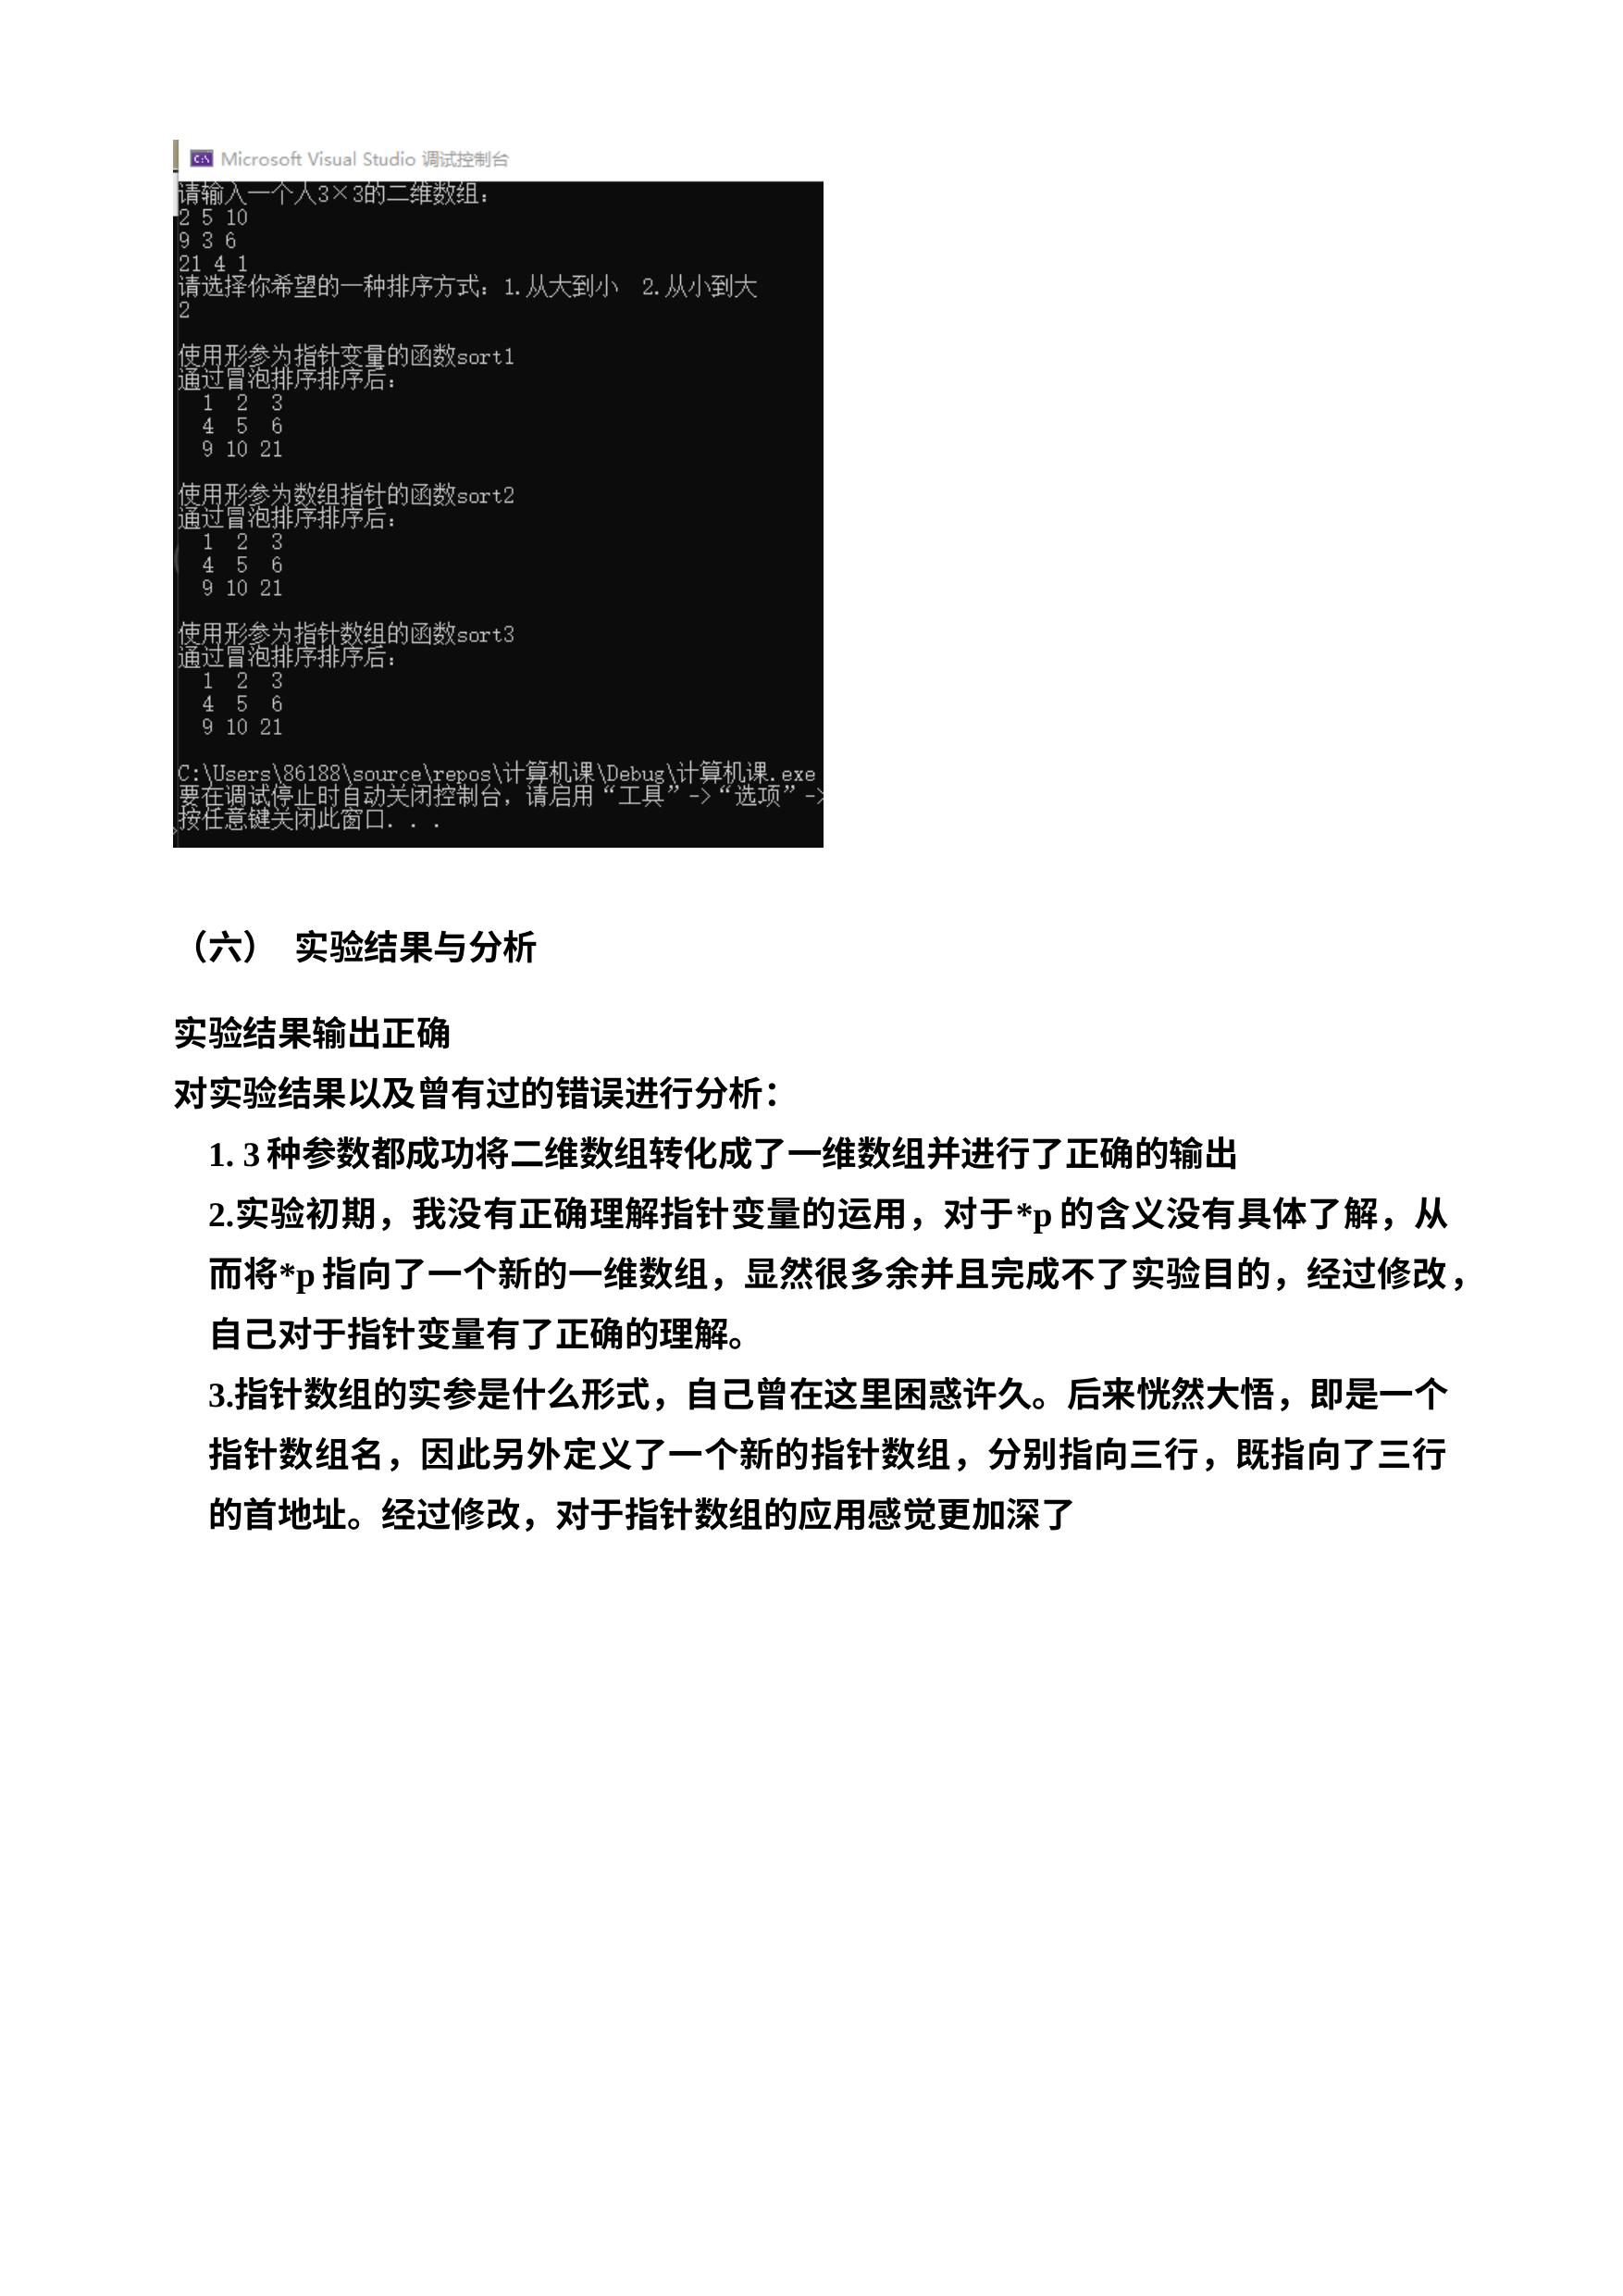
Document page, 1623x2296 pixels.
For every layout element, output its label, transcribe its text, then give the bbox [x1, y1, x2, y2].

text 1. 3种参数都成功将二维数组转化成了一维数组并进行了正确的输出 [208, 1121, 1449, 1181]
text 对实验结果以及曾有过的错误进行分析： [173, 1061, 1449, 1121]
list 实验结果与分析 [173, 915, 1449, 975]
picture [173, 140, 824, 848]
text 3.指针数组的实参是什么形式，自己曾在这里困惑许久。后来恍然大悟，即是一个指针数组名，因此另外定义了一个新的指针数组，分别指向三行，既指向了三行的首地址。经过修改，对于指针数组的应用感觉更加深了 [208, 1361, 1449, 1542]
text 2.实验初期，我没有正确理解指针变量的运用，对于*p的含义没有具体了解，从而将*p指向了一个新的一维数组，显然很多余并且完成不了实验目的，经过修改，自己对于指针变量有了正确的理解。 [208, 1181, 1449, 1361]
text 实验结果输出正确 [173, 1000, 1449, 1061]
